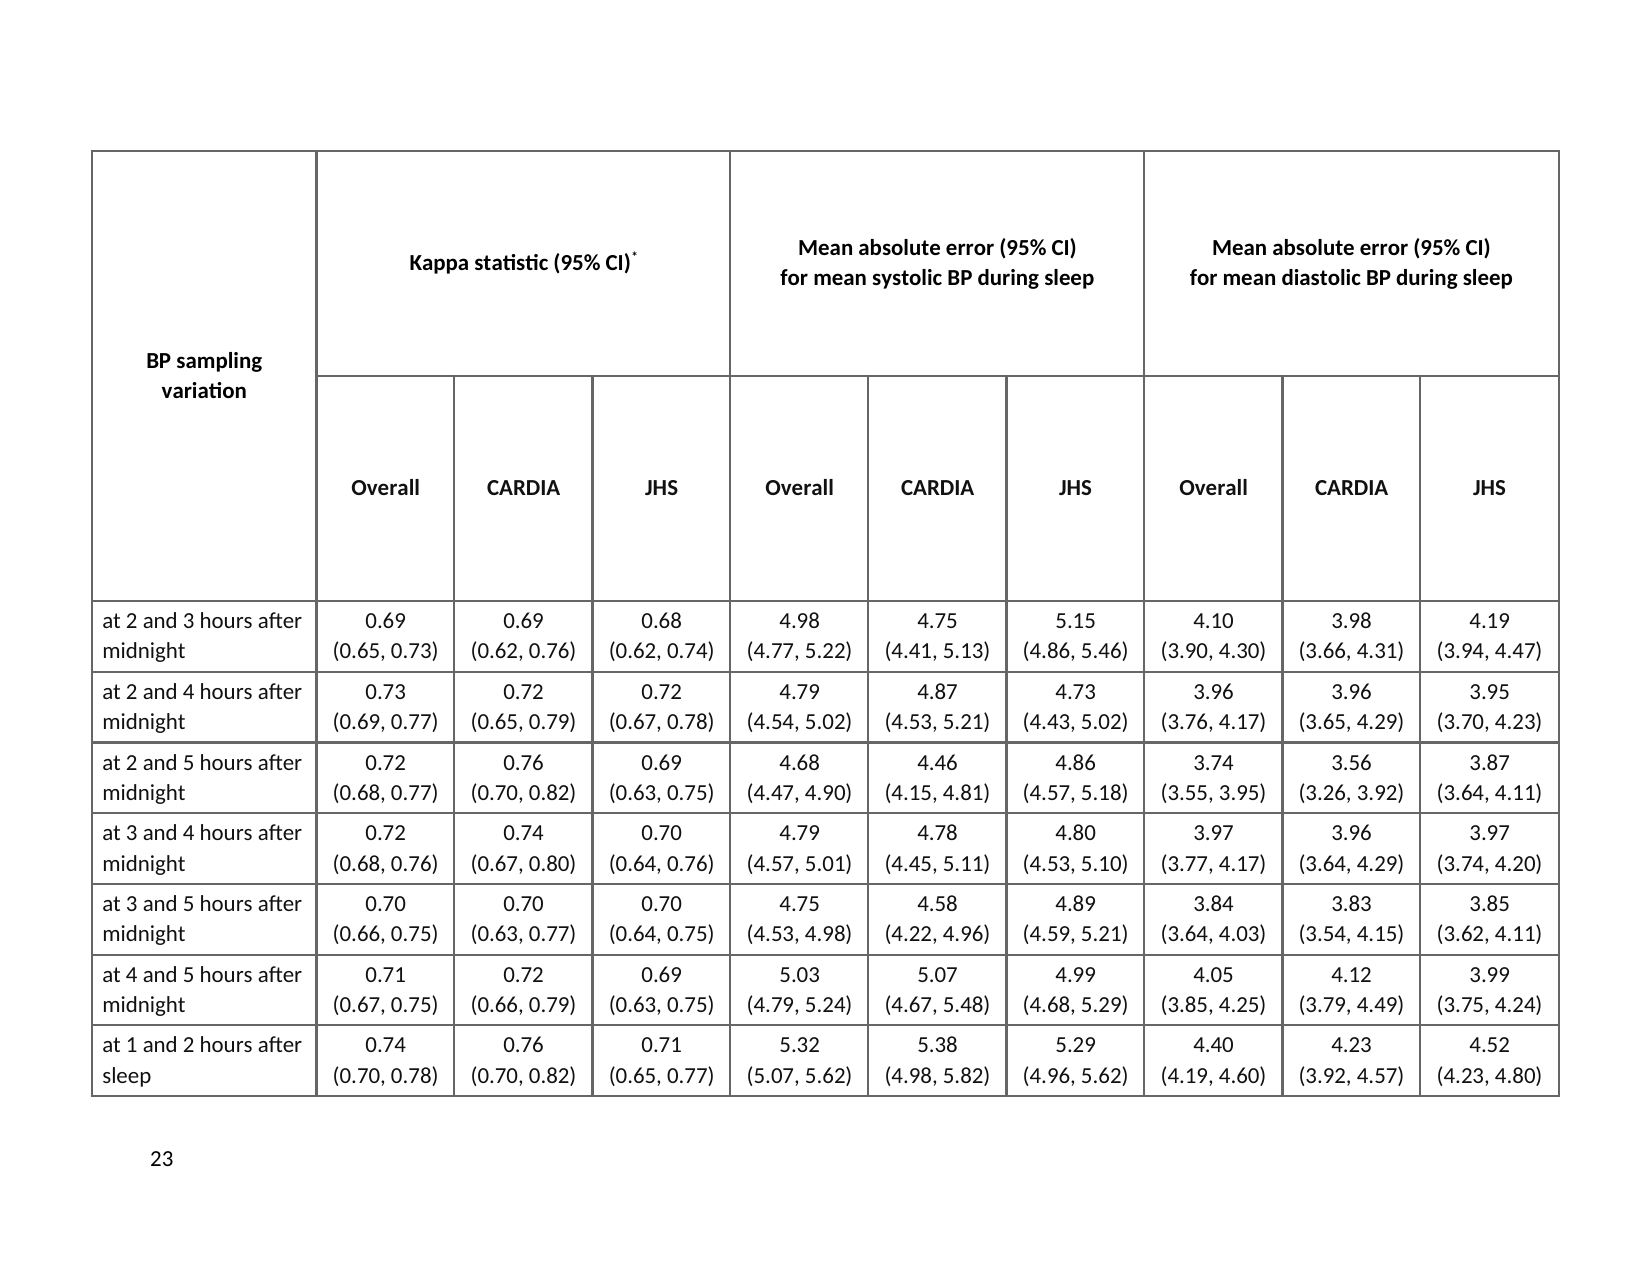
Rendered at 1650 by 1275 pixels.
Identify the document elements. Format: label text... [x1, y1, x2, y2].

table_cell 3.96 (3.64, 4.29) [1284, 814, 1419, 883]
table_cell 3.97 (3.77, 4.17) [1145, 814, 1281, 883]
table_cell 0.69 (0.63, 0.75) [594, 744, 729, 812]
table_cell at 3 and 4 hours after midnight [93, 814, 315, 883]
table_cell 5.38 (4.98, 5.82) [869, 1026, 1005, 1095]
table_cell 0.70 (0.63, 0.77) [455, 885, 591, 954]
table_cell 3.96 (3.65, 4.29) [1284, 673, 1419, 741]
table_cell 0.68 (0.62, 0.74) [594, 602, 729, 671]
table_cell 4.99 (4.68, 5.29) [1008, 956, 1143, 1024]
table_cell 4.68 (4.47, 4.90) [731, 744, 867, 812]
table_cell 5.07 (4.67, 5.48) [869, 956, 1005, 1024]
table_cell Overall [318, 377, 453, 600]
table_cell 5.03 (4.79, 5.24) [731, 956, 867, 1024]
table_cell at 2 and 5 hours after midnight [93, 744, 315, 812]
table_cell Overall [1145, 377, 1281, 600]
table_cell 0.70 (0.66, 0.75) [318, 885, 453, 954]
table_cell 3.87 (3.64, 4.11) [1421, 744, 1558, 812]
table_cell 0.72 (0.68, 0.77) [318, 744, 453, 812]
table_cell 0.72 (0.66, 0.79) [455, 956, 591, 1024]
table_cell 4.75 (4.41, 5.13) [869, 602, 1005, 671]
table_cell 0.76 (0.70, 0.82) [455, 1026, 591, 1095]
table_cell 5.15 (4.86, 5.46) [1008, 602, 1143, 671]
table_cell 4.58 (4.22, 4.96) [869, 885, 1005, 954]
table_cell 3.95 (3.70, 4.23) [1421, 673, 1558, 741]
table_cell 0.71 (0.67, 0.75) [318, 956, 453, 1024]
table_cell at 1 and 2 hours after sleep [93, 1026, 315, 1095]
table_cell 4.87 (4.53, 5.21) [869, 673, 1005, 741]
table_cell 4.52 (4.23, 4.80) [1421, 1026, 1558, 1095]
table_cell CARDIA [1284, 377, 1419, 600]
table_cell 3.74 (3.55, 3.95) [1145, 744, 1281, 812]
table_cell 3.97 (3.74, 4.20) [1421, 814, 1558, 883]
table_cell 4.79 (4.54, 5.02) [731, 673, 867, 741]
table_cell Overall [731, 377, 867, 600]
table_cell JHS [594, 377, 729, 600]
table_cell 0.74 (0.70, 0.78) [318, 1026, 453, 1095]
table_cell 3.99 (3.75, 4.24) [1421, 956, 1558, 1024]
table_cell 3.98 (3.66, 4.31) [1284, 602, 1419, 671]
table_cell 0.72 (0.65, 0.79) [455, 673, 591, 741]
table_cell 0.70 (0.64, 0.76) [594, 814, 729, 883]
table_cell 0.76 (0.70, 0.82) [455, 744, 591, 812]
table_cell 4.75 (4.53, 4.98) [731, 885, 867, 954]
table_cell at 3 and 5 hours after midnight [93, 885, 315, 954]
table_cell 4.40 (4.19, 4.60) [1145, 1026, 1281, 1095]
table_header BP sampling variation [93, 152, 315, 600]
table_cell 4.80 (4.53, 5.10) [1008, 814, 1143, 883]
table_cell 0.69 (0.63, 0.75) [594, 956, 729, 1024]
table_cell 4.46 (4.15, 4.81) [869, 744, 1005, 812]
table_cell 4.79 (4.57, 5.01) [731, 814, 867, 883]
table_cell 0.74 (0.67, 0.80) [455, 814, 591, 883]
table_cell 0.69 (0.65, 0.73) [318, 602, 453, 671]
table_cell 0.71 (0.65, 0.77) [594, 1026, 729, 1095]
table_cell 4.05 (3.85, 4.25) [1145, 956, 1281, 1024]
table_cell 3.56 (3.26, 3.92) [1284, 744, 1419, 812]
table_cell 3.96 (3.76, 4.17) [1145, 673, 1281, 741]
table_cell 4.98 (4.77, 5.22) [731, 602, 867, 671]
table_cell 0.73 (0.69, 0.77) [318, 673, 453, 741]
table_cell 5.29 (4.96, 5.62) [1008, 1026, 1143, 1095]
table_cell JHS [1421, 377, 1558, 600]
table_cell 4.12 (3.79, 4.49) [1284, 956, 1419, 1024]
table_cell CARDIA [455, 377, 591, 600]
table_cell 0.72 (0.68, 0.76) [318, 814, 453, 883]
table_cell JHS [1008, 377, 1143, 600]
table_cell at 2 and 3 hours after midnight [93, 602, 315, 671]
table_cell 4.19 (3.94, 4.47) [1421, 602, 1558, 671]
table_header Mean absolute error (95% CI) for mean systolic BP during sleep [731, 152, 1143, 375]
table_cell 4.23 (3.92, 4.57) [1284, 1026, 1419, 1095]
table_header Kappa statistic (95% CI)* [318, 152, 729, 375]
table_cell 0.70 (0.64, 0.75) [594, 885, 729, 954]
table_cell at 2 and 4 hours after midnight [93, 673, 315, 741]
table_cell 3.83 (3.54, 4.15) [1284, 885, 1419, 954]
table_cell 3.85 (3.62, 4.11) [1421, 885, 1558, 954]
table_cell CARDIA [869, 377, 1005, 600]
table_cell 5.32 (5.07, 5.62) [731, 1026, 867, 1095]
table_header Mean absolute error (95% CI) for mean diastolic BP during sleep [1145, 152, 1558, 375]
table_cell 4.78 (4.45, 5.11) [869, 814, 1005, 883]
table_cell 3.84 (3.64, 4.03) [1145, 885, 1281, 954]
table_cell 0.72 (0.67, 0.78) [594, 673, 729, 741]
table_cell 4.89 (4.59, 5.21) [1008, 885, 1143, 954]
table_cell at 4 and 5 hours after midnight [93, 956, 315, 1024]
table_cell 4.10 (3.90, 4.30) [1145, 602, 1281, 671]
table_cell 4.86 (4.57, 5.18) [1008, 744, 1143, 812]
table_cell 4.73 (4.43, 5.02) [1008, 673, 1143, 741]
table_cell 0.69 (0.62, 0.76) [455, 602, 591, 671]
